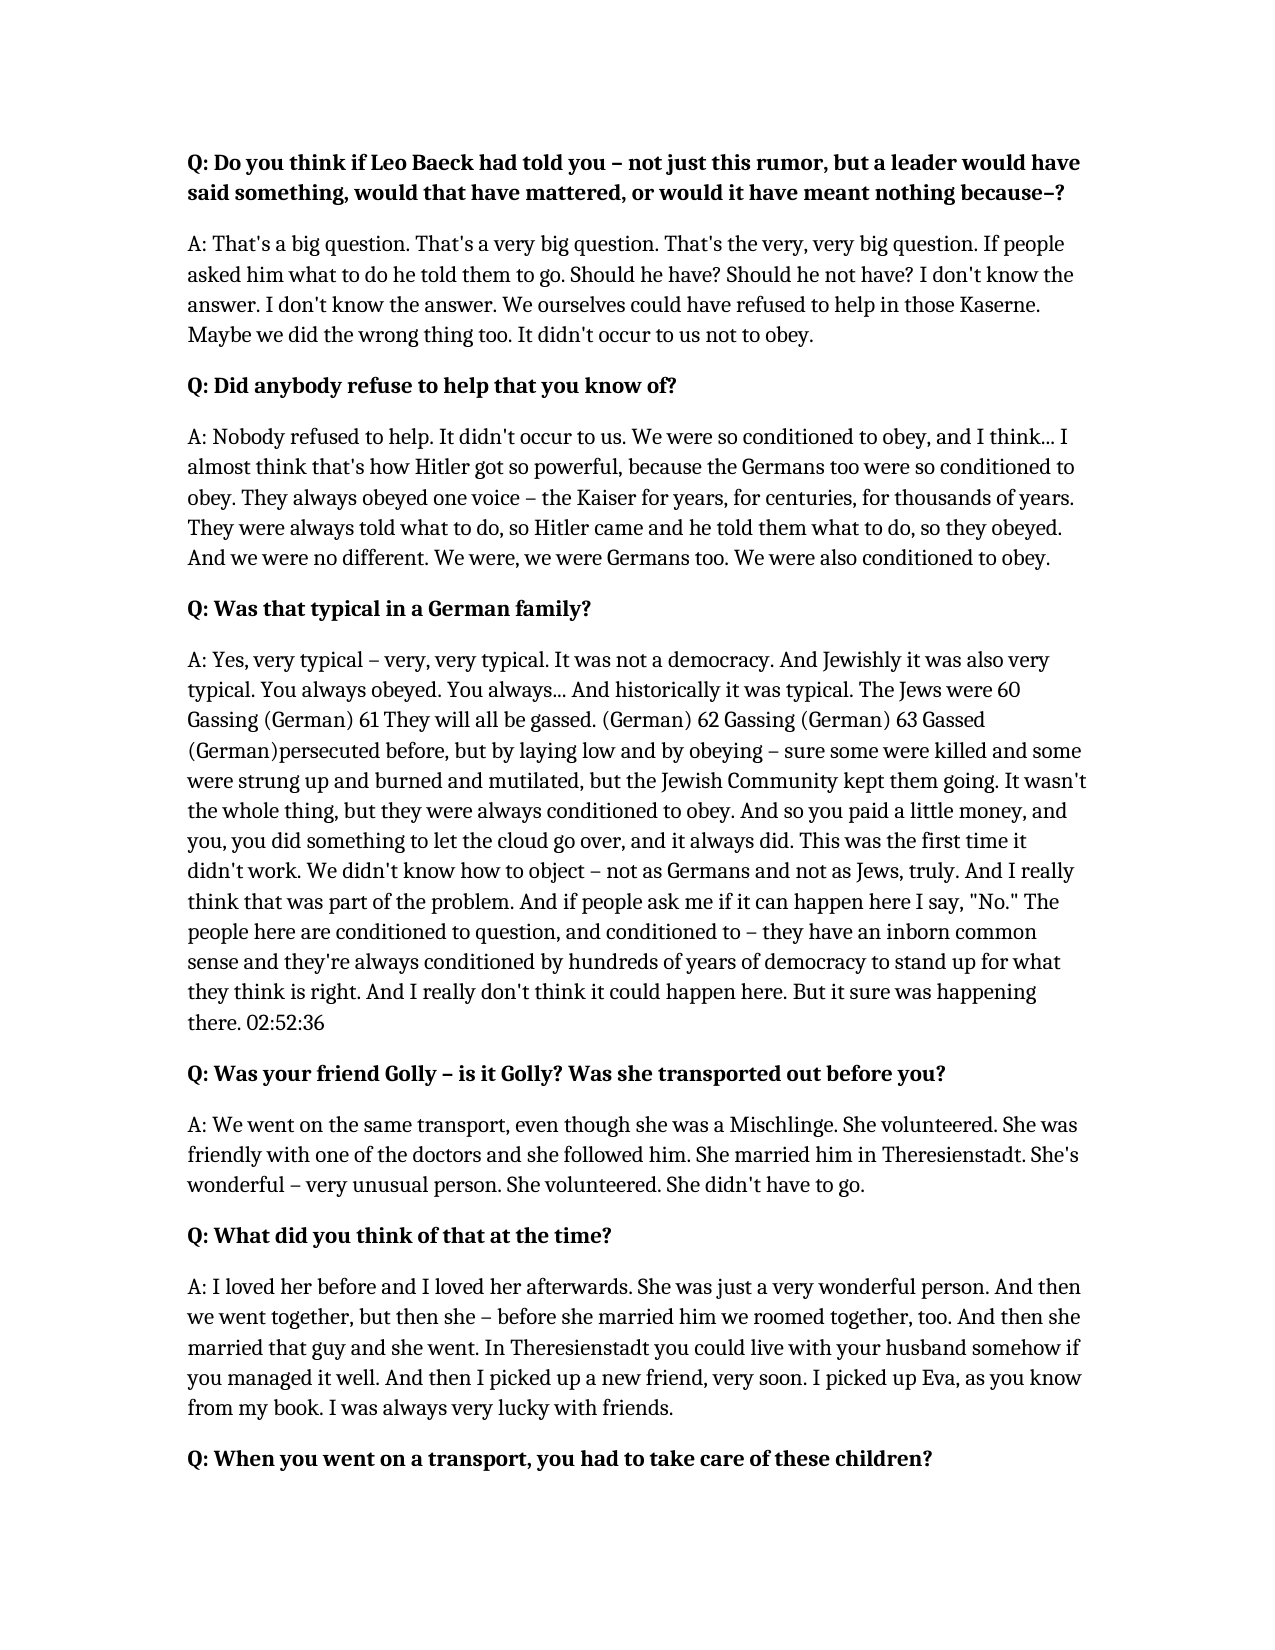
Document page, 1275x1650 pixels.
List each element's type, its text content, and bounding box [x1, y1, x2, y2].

text Q: Did anybody refuse to help that you know of? [187, 373, 1087, 399]
text Q: What did you think of that at the time? [187, 1223, 1087, 1249]
text A: We went on the same transport, even though she was a Mischlinge. She volunteered. She was friendly with one of the doctors and she followed him. She married him in Theresienstadt. She's wonderful – very unusual person. She volunteered. She didn't have to go. [187, 1111, 1087, 1198]
text A: Yes, very typical – very, very typical. It was not a democracy. And Jewishly it was also very typical. You always obeyed. You always... And historically it was typical. The Jews were 60 Gassing (German) 61 They will all be gassed. (German) 62 Gassing (German) 63 Gassed (German)persecuted before, but by laying low and by obeying – sure some were killed and some were strung up and burned and mutilated, but the Jewish Community kept them going. It wasn't the whole thing, but they were always conditioned to obey. And so you paid a little money, and you, you did something to let the cloud go over, and it always did. This was the first time it didn't work. We didn't know how to object – not as Germans and not as Jews, truly. And I really think that was part of the problem. And if people ask me if it can happen here I say, "No." The people here are conditioned to question, and conditioned to – they have an inborn common sense and they're always conditioned by hundreds of years of democracy to stand up for what they think is right. And I really don't think it could happen here. But it sure was happening there. 02:52:36 [187, 647, 1087, 1036]
text Q: Was your friend Golly – is it Golly? Was she transported out before you? [187, 1060, 1087, 1087]
text A: I loved her before and I loved her afterwards. She was just a very wonderful person. And then we went together, but then she – before she married him we roomed together, too. And then she married that guy and she went. In Theresienstadt you could live with your husband somehow if you managed it well. And then I picked up a new friend, very soon. I picked up Eva, as you know from my book. I was always very lucky with friends. [187, 1274, 1087, 1421]
text A: Nobody refused to help. It didn't occur to us. We were so conditioned to obey, and I think... I almost think that's how Hitler got so powerful, because the Germans too were so conditioned to obey. They always obeyed one voice – the Kaiser for years, for centuries, for thousands of years. They were always told what to do, so Hitler came and he told them what to do, so they obeyed. And we were no different. We were, we were Germans too. We were also conditioned to obey. [187, 424, 1087, 571]
text Q: Was that typical in a German family? [187, 596, 1087, 622]
text Q: Do you think if Leo Baeck had told you – not just this rumor, but a leader would have said something, would that have mattered, or would it have meant nothing because–? [187, 150, 1087, 207]
text Q: When you went on a transport, you had to take care of these children? [187, 1446, 1087, 1472]
text A: That's a big question. That's a very big question. That's the very, very big question. If people asked him what to do he told them to go. Should he have? Should he not have? I don't know the answer. I don't know the answer. We ourselves could have refused to help in those Kaserne. Maybe we did the wrong thing too. It didn't occur to us not to obey. [187, 231, 1087, 348]
